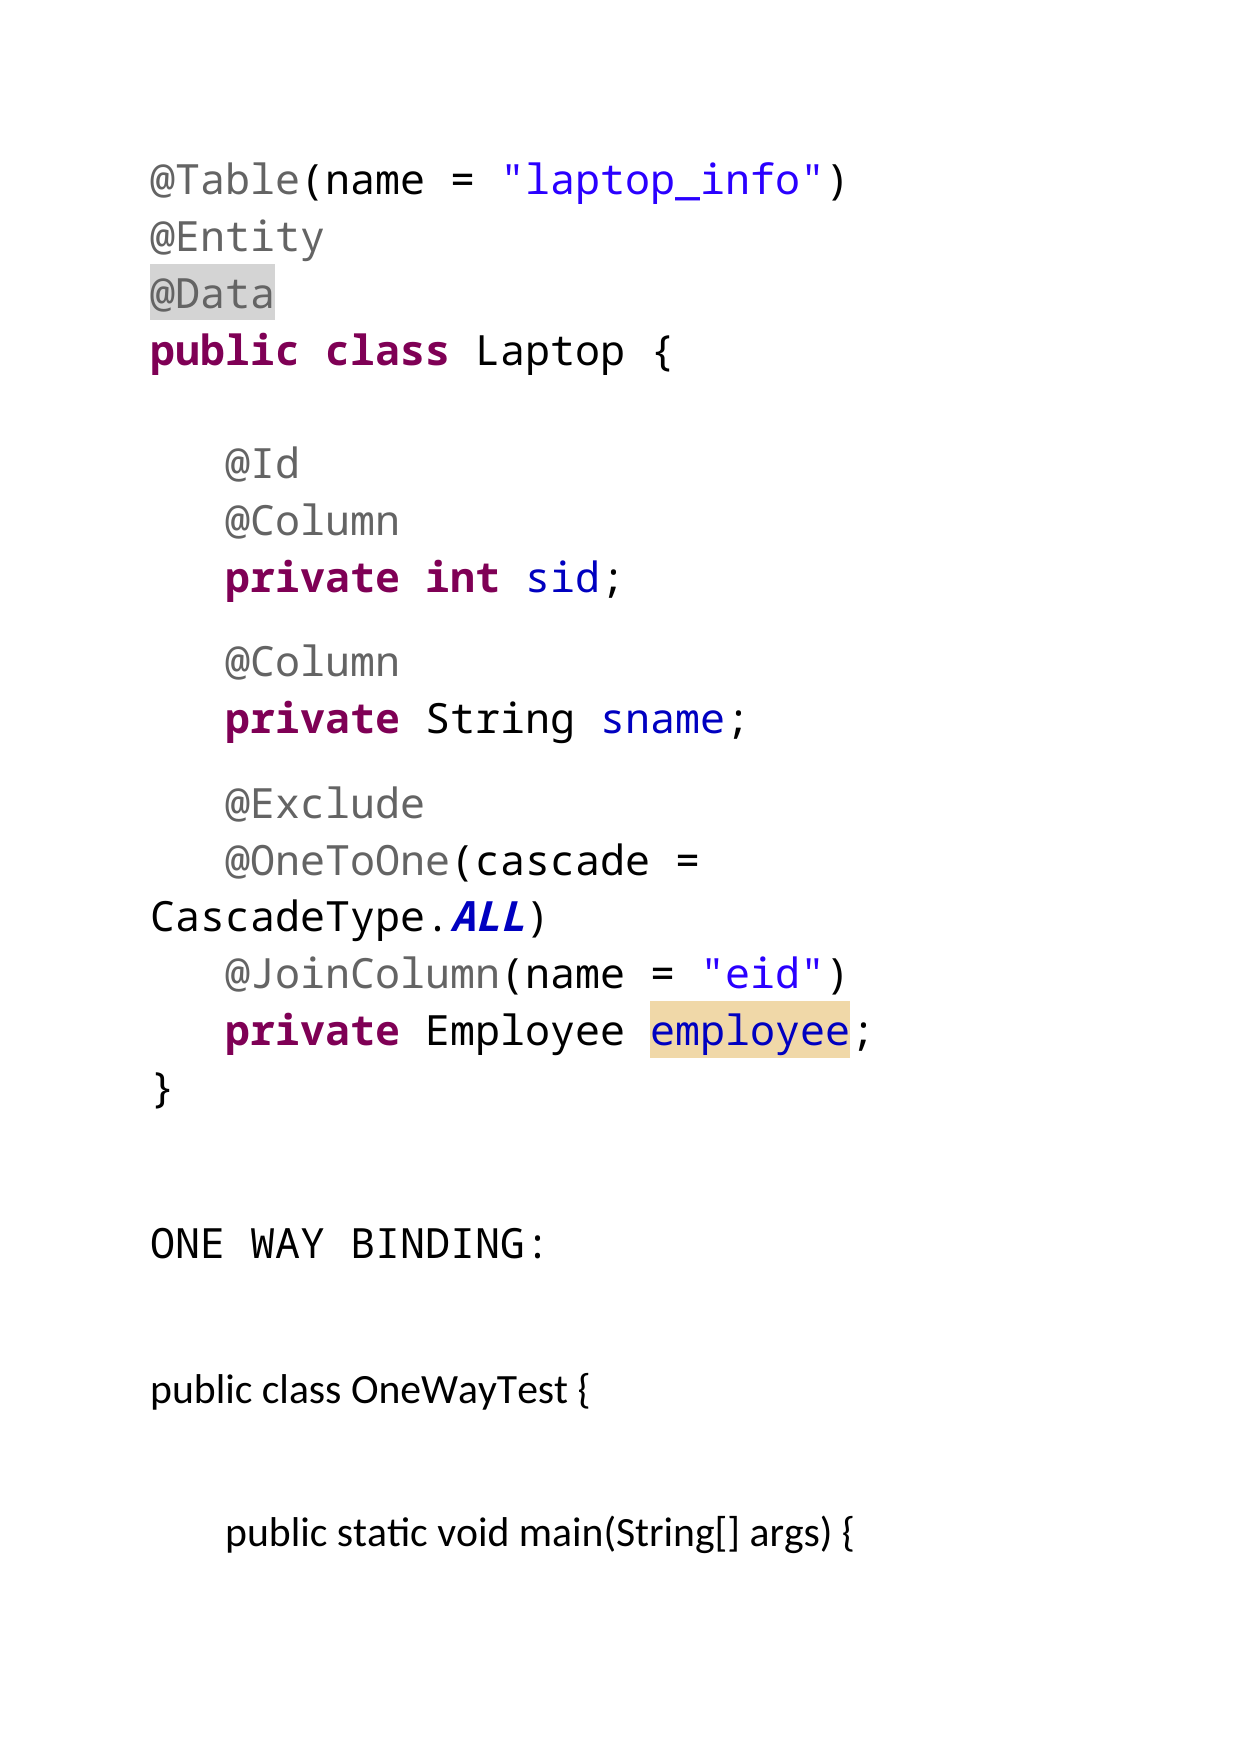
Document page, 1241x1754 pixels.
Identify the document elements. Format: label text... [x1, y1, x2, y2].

text @Data [150, 263, 1090, 320]
text private int sid; [150, 547, 1090, 604]
text @OneToOne(cascade = CascadeType.ALL) [150, 831, 1090, 944]
text public class OneWayTest { [150, 1363, 1090, 1414]
text private Employee employee; [150, 1001, 650, 1058]
text @Column [150, 632, 1090, 689]
text ONE WAY BINDING: [150, 1213, 1090, 1270]
text @Table(name = "laptop_info") [150, 150, 1090, 207]
text } [150, 1058, 1090, 1114]
text @Id [150, 434, 1090, 491]
text public static void main(String[] args) { [150, 1506, 1090, 1557]
text @Exclude [150, 774, 1090, 831]
text @Column [150, 491, 1090, 547]
text @Entity [150, 207, 1090, 263]
text @JoinColumn(name = "eid") [150, 944, 1090, 1001]
text private String sname; [150, 689, 1090, 746]
text public class Laptop { [150, 320, 1090, 377]
text private Employee employee; [850, 1001, 1090, 1058]
